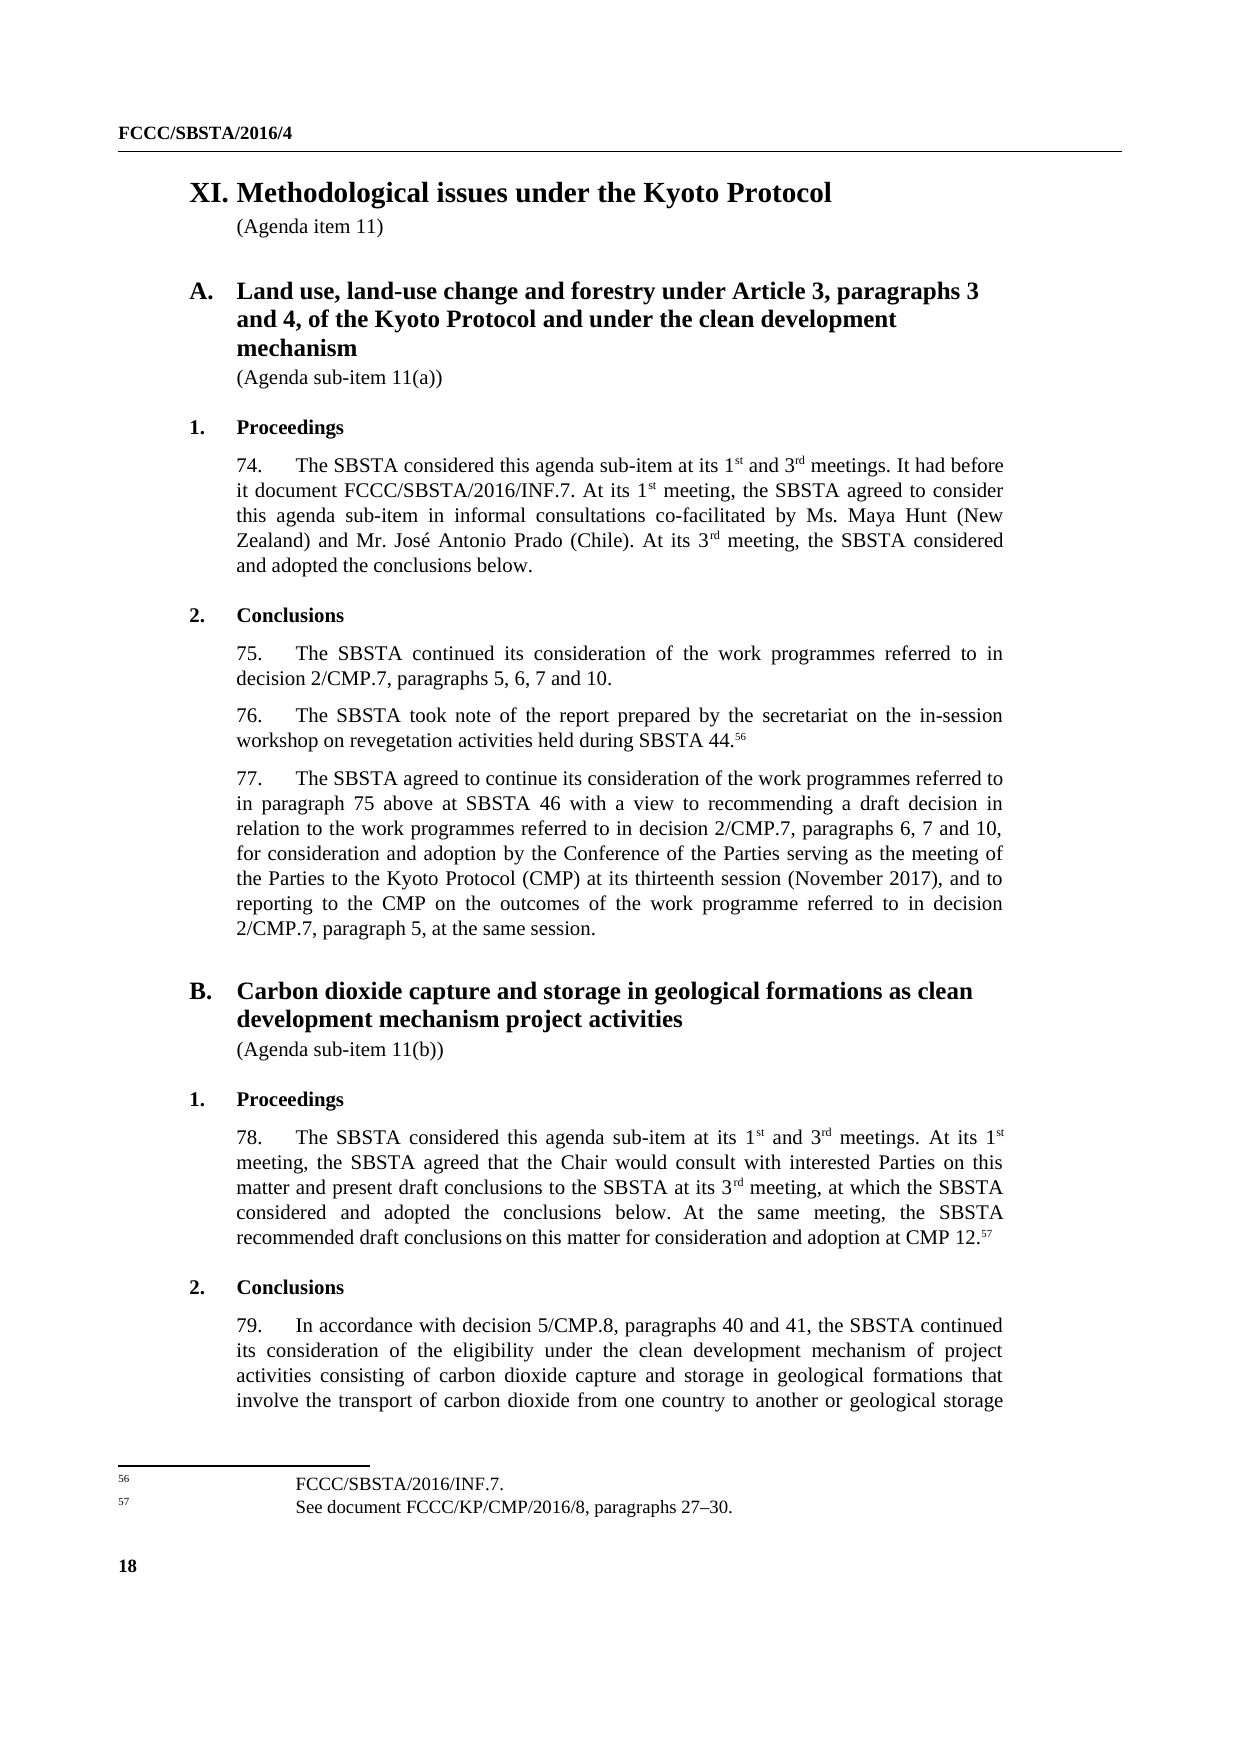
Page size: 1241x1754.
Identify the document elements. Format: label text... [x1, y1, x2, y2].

list A. Land use, land-use change and forestry under Article 3, paragraphs 3 and 4, of the Kyoto Protocol and under the clean development mechanism (Agenda sub-item 11(a)) [189, 277, 1004, 390]
list 77. The SBSTA agreed to continue its consideration of the work programmes referred to in paragraph 75 above at SBSTA 46 with a view to recommending a draft decision in relation to the work programmes referred to in decision 2/CMP.7, paragraphs 6, 7 and 10, for consideration and adoption by the Conference of the Parties serving as the meeting of the Parties to the Kyoto Protocol (CMP) at its thirteenth session (November 2017), and to reporting to the CMP on the outcomes of the work programme referred to in decision 2/CMP.7, paragraph 5, at the same session. [236, 765, 1004, 940]
list 76. The SBSTA took note of the report prepared by the secretariat on the in-session workshop on revegetation activities held during SBSTA 44. [236, 702, 1004, 752]
list B. Carbon dioxide capture and storage in geological formations as clean development mechanism project activities (Agenda sub-item 11(b)) [189, 977, 1004, 1062]
list 1. Proceedings [189, 415, 1004, 440]
list 78. The SBSTA considered this agenda sub-item at its 1st and 3rd meetings. At its 1st meeting, the SBSTA agreed that the Chair would consult with interested Parties on this matter and present draft conclusions to the SBSTA at its 3rd meeting, at which the SBSTA considered and adopted the conclusions below. At the same meeting, the SBSTA recommended draft conclusions on this matter for consideration and adoption at CMP 12. [236, 1124, 1004, 1249]
list XI. Methodological issues under the Kyoto Protocol (Agenda item 11) [189, 177, 1004, 240]
list 2. Conclusions [189, 602, 1004, 627]
list 1. Proceedings [189, 1087, 1004, 1112]
list 75. The SBSTA continued its consideration of the work programmes referred to in decision 2/CMP.7, paragraphs 5, 6, 7 and 10. [236, 640, 1004, 690]
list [236, 1312, 1004, 1412]
list 2. Conclusions [189, 1274, 1004, 1299]
list 74. The SBSTA considered this agenda sub-item at its 1st and 3rd meetings. It had before it document FCCC/SBSTA/2016/INF.7. At its 1st meeting, the SBSTA agreed to consider this agenda sub-item in informal consultations co-facilitated by Ms. Maya Hunt (New Zealand) and Mr. José Antonio Prado (Chile). At its 3rd meeting, the SBSTA considered and adopted the conclusions below. [236, 452, 1004, 577]
